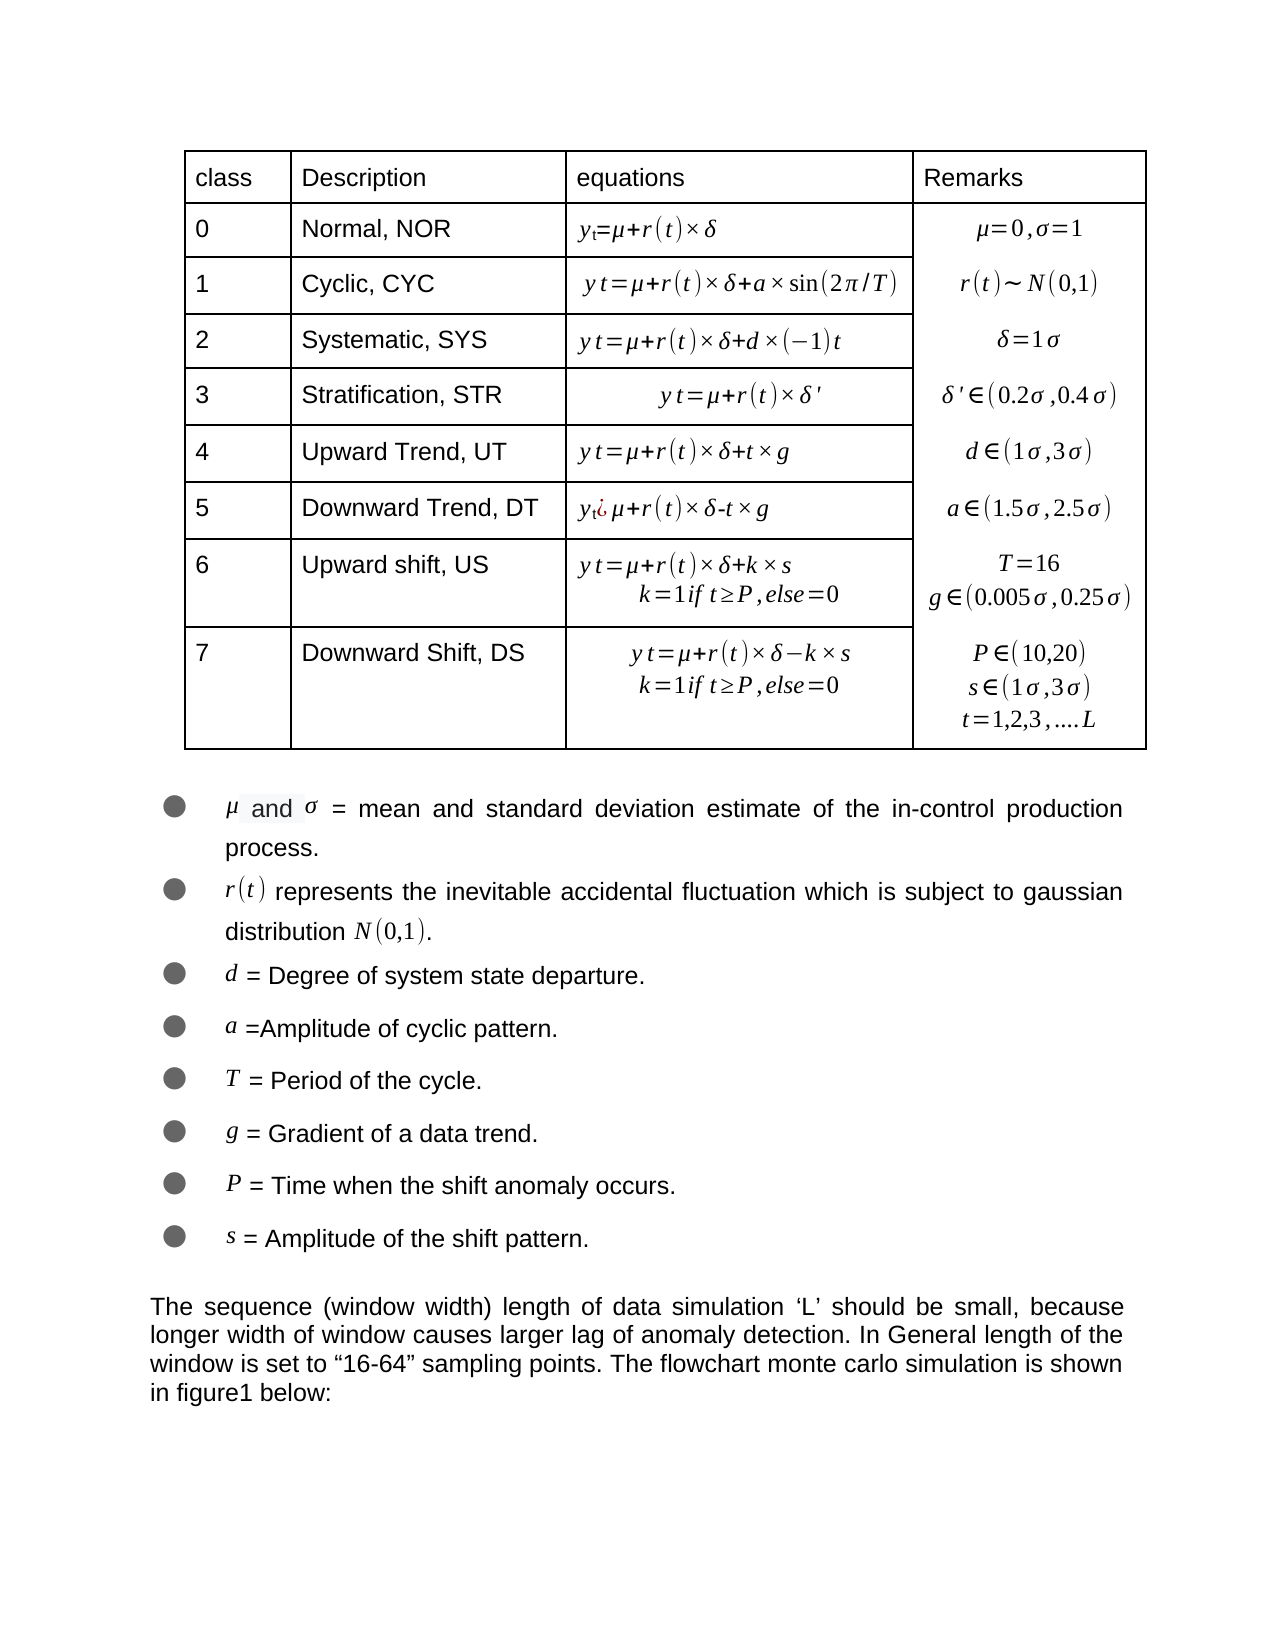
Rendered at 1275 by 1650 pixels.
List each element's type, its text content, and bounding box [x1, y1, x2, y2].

list = Gradient of a data trend. [187, 1108, 1125, 1153]
table_cell 3 [186, 369, 290, 424]
table_header Remarks [914, 152, 1145, 202]
table_header class [186, 152, 290, 202]
table_cell Stratification, STR [292, 369, 565, 424]
table_cell 4 [186, 426, 290, 481]
table_cell + [567, 315, 912, 367]
text The sequence (window width) length of data simulation ‘L’ should be small, because longer width of window causes larger lag of anomaly detection. In General length of the window is set to “16-64” sampling points. The flowchart monte carlo simulation is shown in figure1 below: [150, 1292, 1125, 1407]
table_cell [914, 426, 1145, 481]
table_cell [567, 369, 912, 424]
list = Degree of system state departure. [187, 950, 1125, 996]
table_cell [914, 369, 1145, 424]
table_cell Upward shift, US [292, 540, 565, 626]
table_cell [914, 540, 1145, 626]
table_cell Downward Trend, DT [292, 483, 565, 537]
table_cell Downward Shift, DS [292, 628, 565, 748]
table_cell [914, 628, 1145, 748]
table_cell Normal, NOR [292, 204, 565, 256]
table_cell Cyclic, CYC [292, 258, 565, 313]
table_cell 1 [186, 258, 290, 313]
table_cell 7 [186, 628, 290, 748]
table_cell + [567, 426, 912, 481]
table_header equations [567, 152, 912, 202]
table_cell 2 [186, 315, 290, 367]
table_cell 5 [186, 483, 290, 537]
table_cell t- [567, 483, 912, 537]
table_cell [914, 204, 1145, 256]
table_cell [914, 258, 1145, 313]
table_cell [567, 258, 912, 313]
list = Time when the shift anomaly occurs. [187, 1160, 1125, 1206]
list and = mean and standard deviation estimate of the in-control production process. [187, 783, 1125, 862]
table_cell 0 [186, 204, 290, 256]
table_cell Systematic, SYS [292, 315, 565, 367]
table_cell [914, 483, 1145, 537]
list represents the inevitable accidental fluctuation which is subject to gaussian distribution . [187, 866, 1125, 946]
table_cell [567, 628, 912, 748]
table_cell Upward Trend, UT [292, 426, 565, 481]
table_header Description [292, 152, 565, 202]
table_cell [914, 315, 1145, 367]
table_cell t= [567, 204, 912, 256]
list = Period of the cycle. [187, 1055, 1125, 1101]
table_cell + [567, 540, 912, 626]
table_cell 6 [186, 540, 290, 626]
list =Amplitude of cyclic pattern. [187, 1003, 1125, 1048]
list = Amplitude of the shift pattern. [187, 1213, 1125, 1258]
